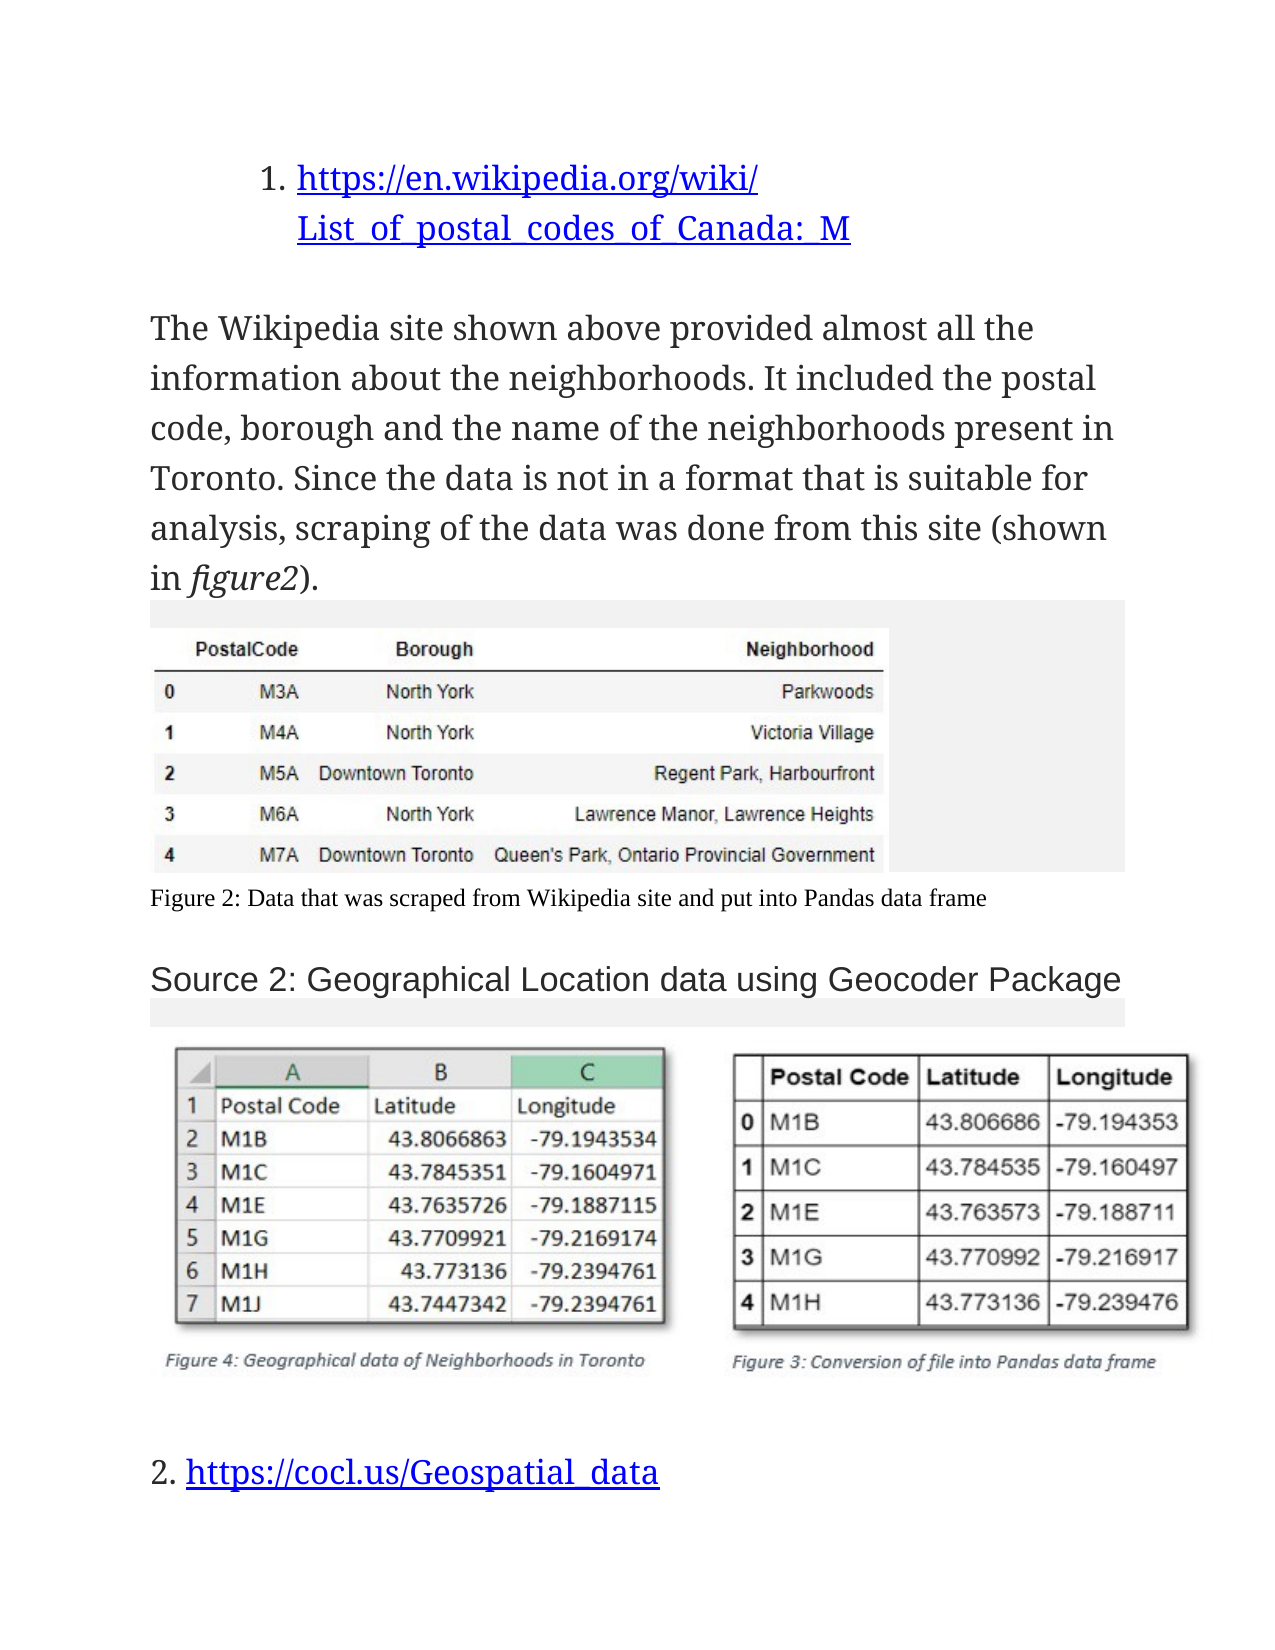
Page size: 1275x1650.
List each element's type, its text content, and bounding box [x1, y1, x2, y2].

picture [150, 628, 889, 873]
text The Wikipedia site shown above provided almost all the information about the neighborhoods. It included the postal code, borough and the name of the neighborhoods present in Toronto. Since the data is not in a format that is suitable for analysis, scraping of the data was done from this site (shown in figure2). [150, 300, 1125, 600]
picture [150, 1027, 1213, 1395]
text Source 2: Geographical Location data using Geocoder Package [150, 955, 1125, 998]
list https://en.wikipedia.org/wiki/List_of_postal_codes_of_Canada:_M [259, 150, 1125, 250]
text 2. https://cocl.us/Geospatial_data [150, 1444, 1125, 1494]
text Figure 2: Data that was scraped from Wikipedia site and put into Pandas data frame [150, 883, 1125, 912]
